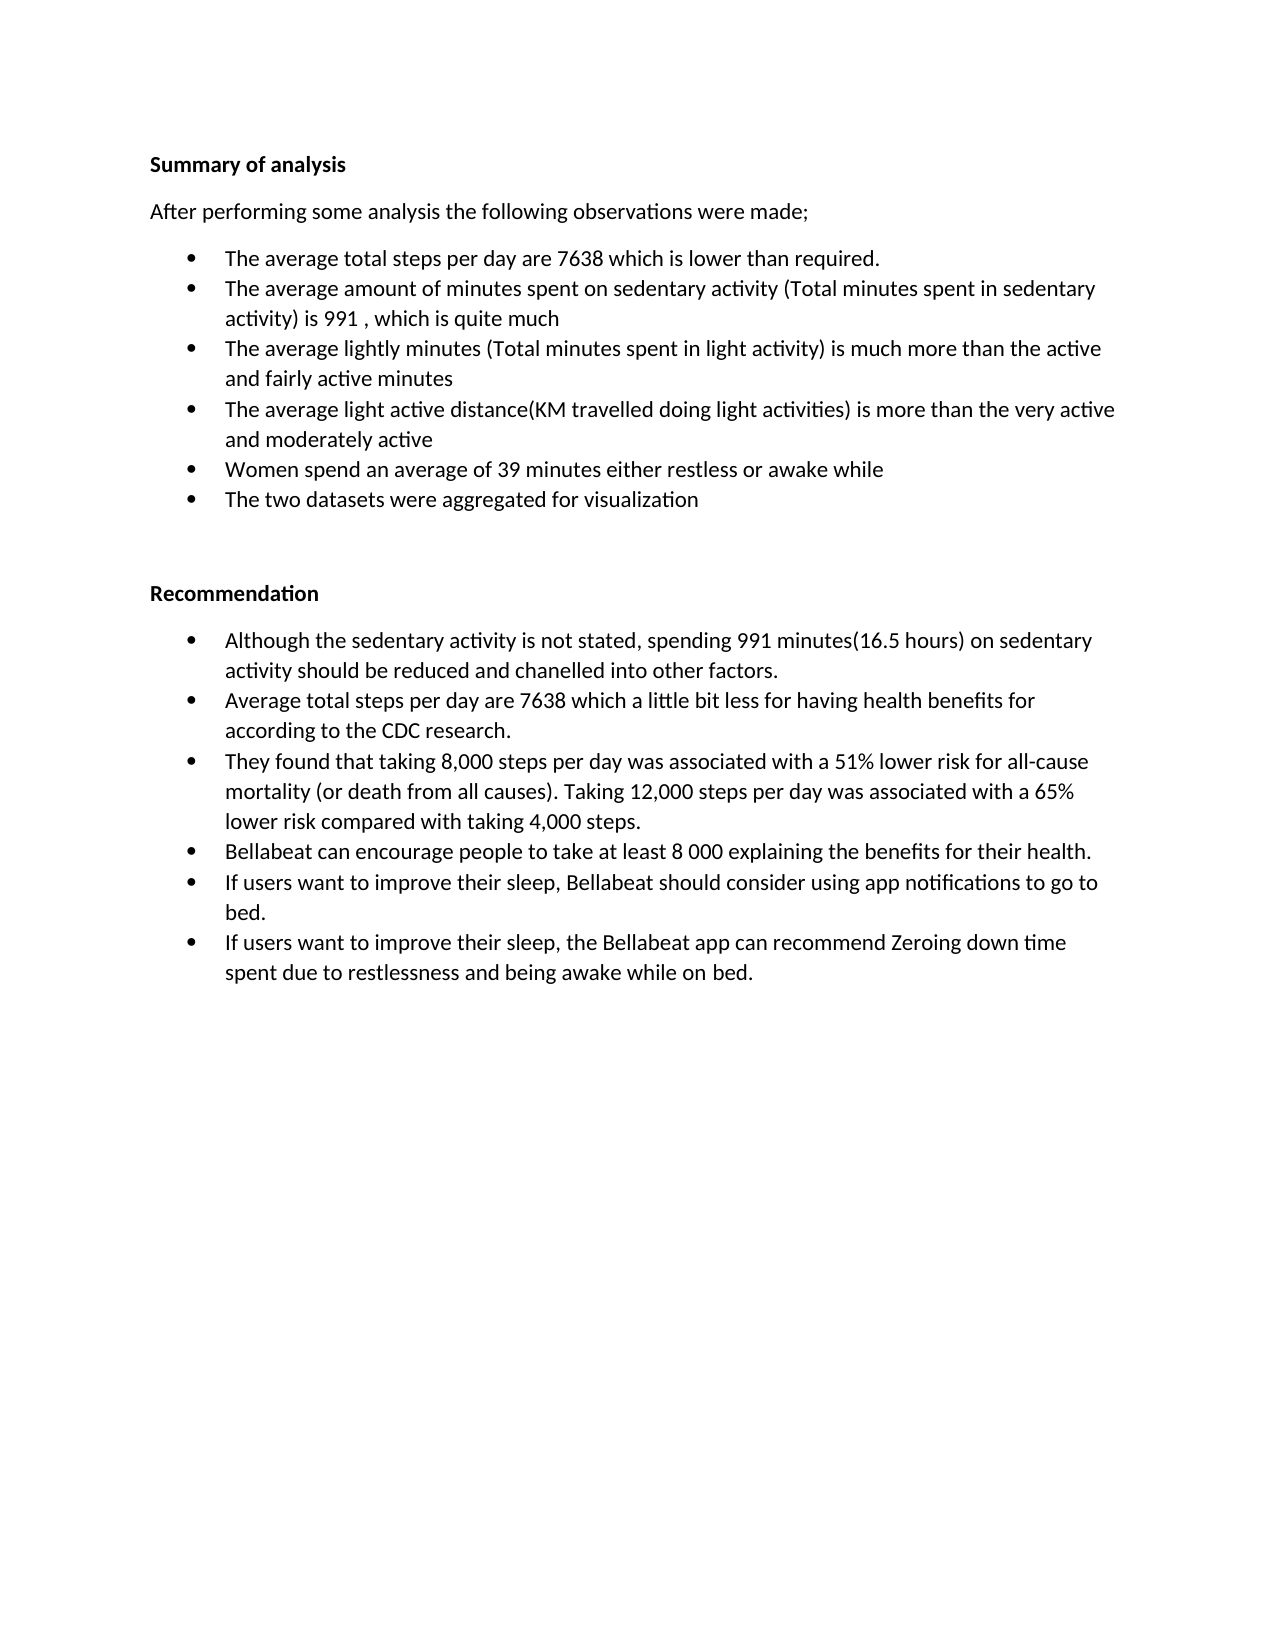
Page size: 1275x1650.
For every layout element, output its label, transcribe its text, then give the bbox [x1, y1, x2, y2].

list If users want to improve their sleep, the Bellabeat app can recommend Zeroing down time spent due to restlessness and being awake while on bed. [187, 928, 1125, 986]
text Recommendation [150, 579, 1125, 607]
list They found that taking 8,000 steps per day was associated with a 51% lower risk for all-cause mortality (or death from all causes). Taking 12,000 steps per day was associated with a 65% lower risk compared with taking 4,000 steps. [187, 747, 1125, 835]
list The average light active distance(KM travelled doing light activities) is more than the very active and moderately active [187, 395, 1125, 453]
list Average total steps per day are 7638 which a little bit less for having health benefits for according to the CDC research. [187, 686, 1125, 745]
text After performing some analysis the following observations were made; [150, 197, 1125, 225]
list The average amount of minutes spent on sedentary activity (Total minutes spent in sedentary activity) is 991 , which is quite much [187, 274, 1125, 332]
list Although the sedentary activity is not stated, spending 991 minutes(16.5 hours) on sedentary activity should be reduced and chanelled into other factors. [187, 626, 1125, 684]
list Women spend an average of 39 minutes either restless or awake while [187, 455, 1125, 483]
list The average lightly minutes (Total minutes spent in light activity) is much more than the active and fairly active minutes [187, 334, 1125, 393]
text Summary of analysis [150, 150, 1125, 178]
list If users want to improve their sleep, Bellabeat should consider using app notifications to go to bed. [187, 868, 1125, 926]
list The two datasets were aggregated for visualization [187, 485, 1125, 513]
list The average total steps per day are 7638 which is lower than required. [187, 244, 1125, 272]
list Bellabeat can encourage people to take at least 8 000 explaining the benefits for their health. [187, 837, 1125, 866]
